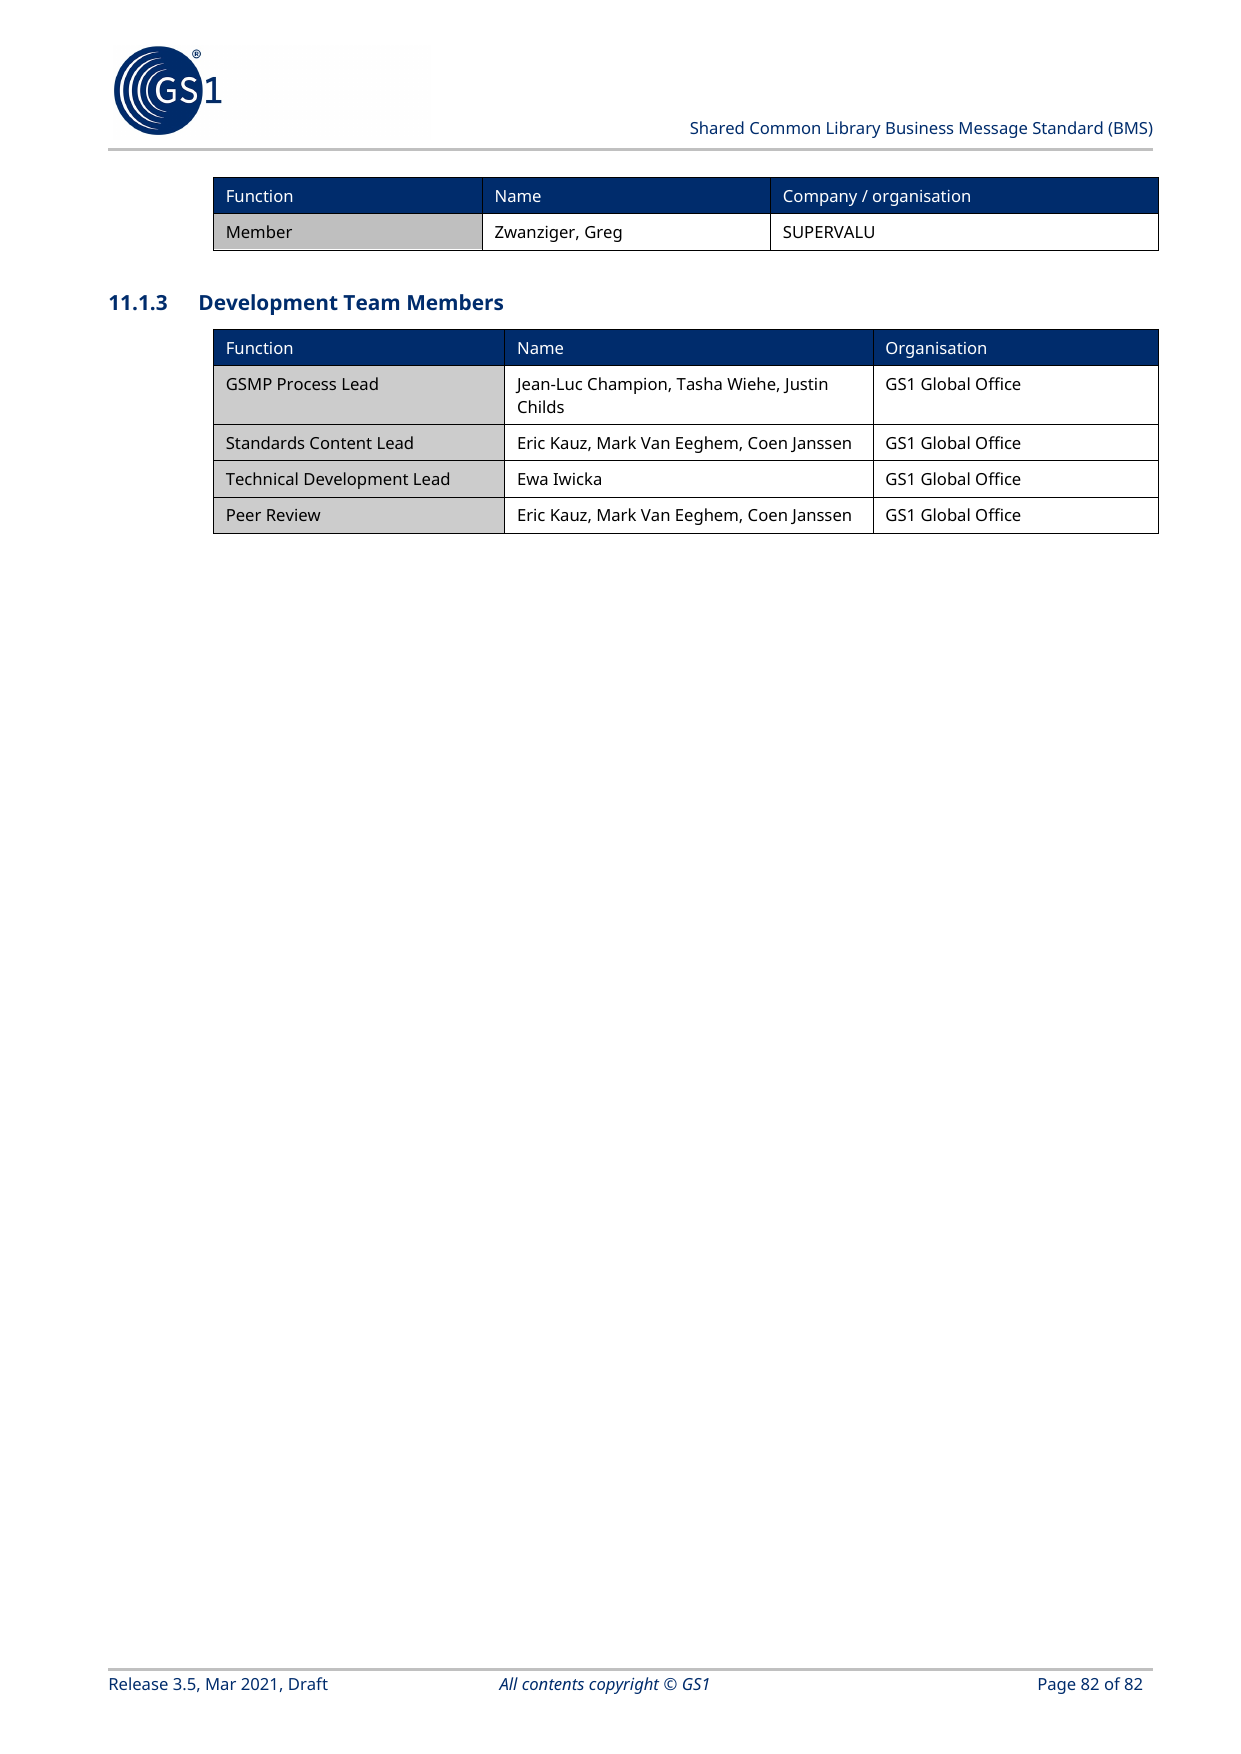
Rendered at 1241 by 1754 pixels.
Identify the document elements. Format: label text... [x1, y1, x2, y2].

subtitle Development Team Members [108, 288, 1153, 316]
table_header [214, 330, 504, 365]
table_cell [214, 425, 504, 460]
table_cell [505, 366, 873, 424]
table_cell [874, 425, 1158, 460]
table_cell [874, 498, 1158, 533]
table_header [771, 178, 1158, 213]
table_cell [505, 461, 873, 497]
picture [112, 45, 432, 140]
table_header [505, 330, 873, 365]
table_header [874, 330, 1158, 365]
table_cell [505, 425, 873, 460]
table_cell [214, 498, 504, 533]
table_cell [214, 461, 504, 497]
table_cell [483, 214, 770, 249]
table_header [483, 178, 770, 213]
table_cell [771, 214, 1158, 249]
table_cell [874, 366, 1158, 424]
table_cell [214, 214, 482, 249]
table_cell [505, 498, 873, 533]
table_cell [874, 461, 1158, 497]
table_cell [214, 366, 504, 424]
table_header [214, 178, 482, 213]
